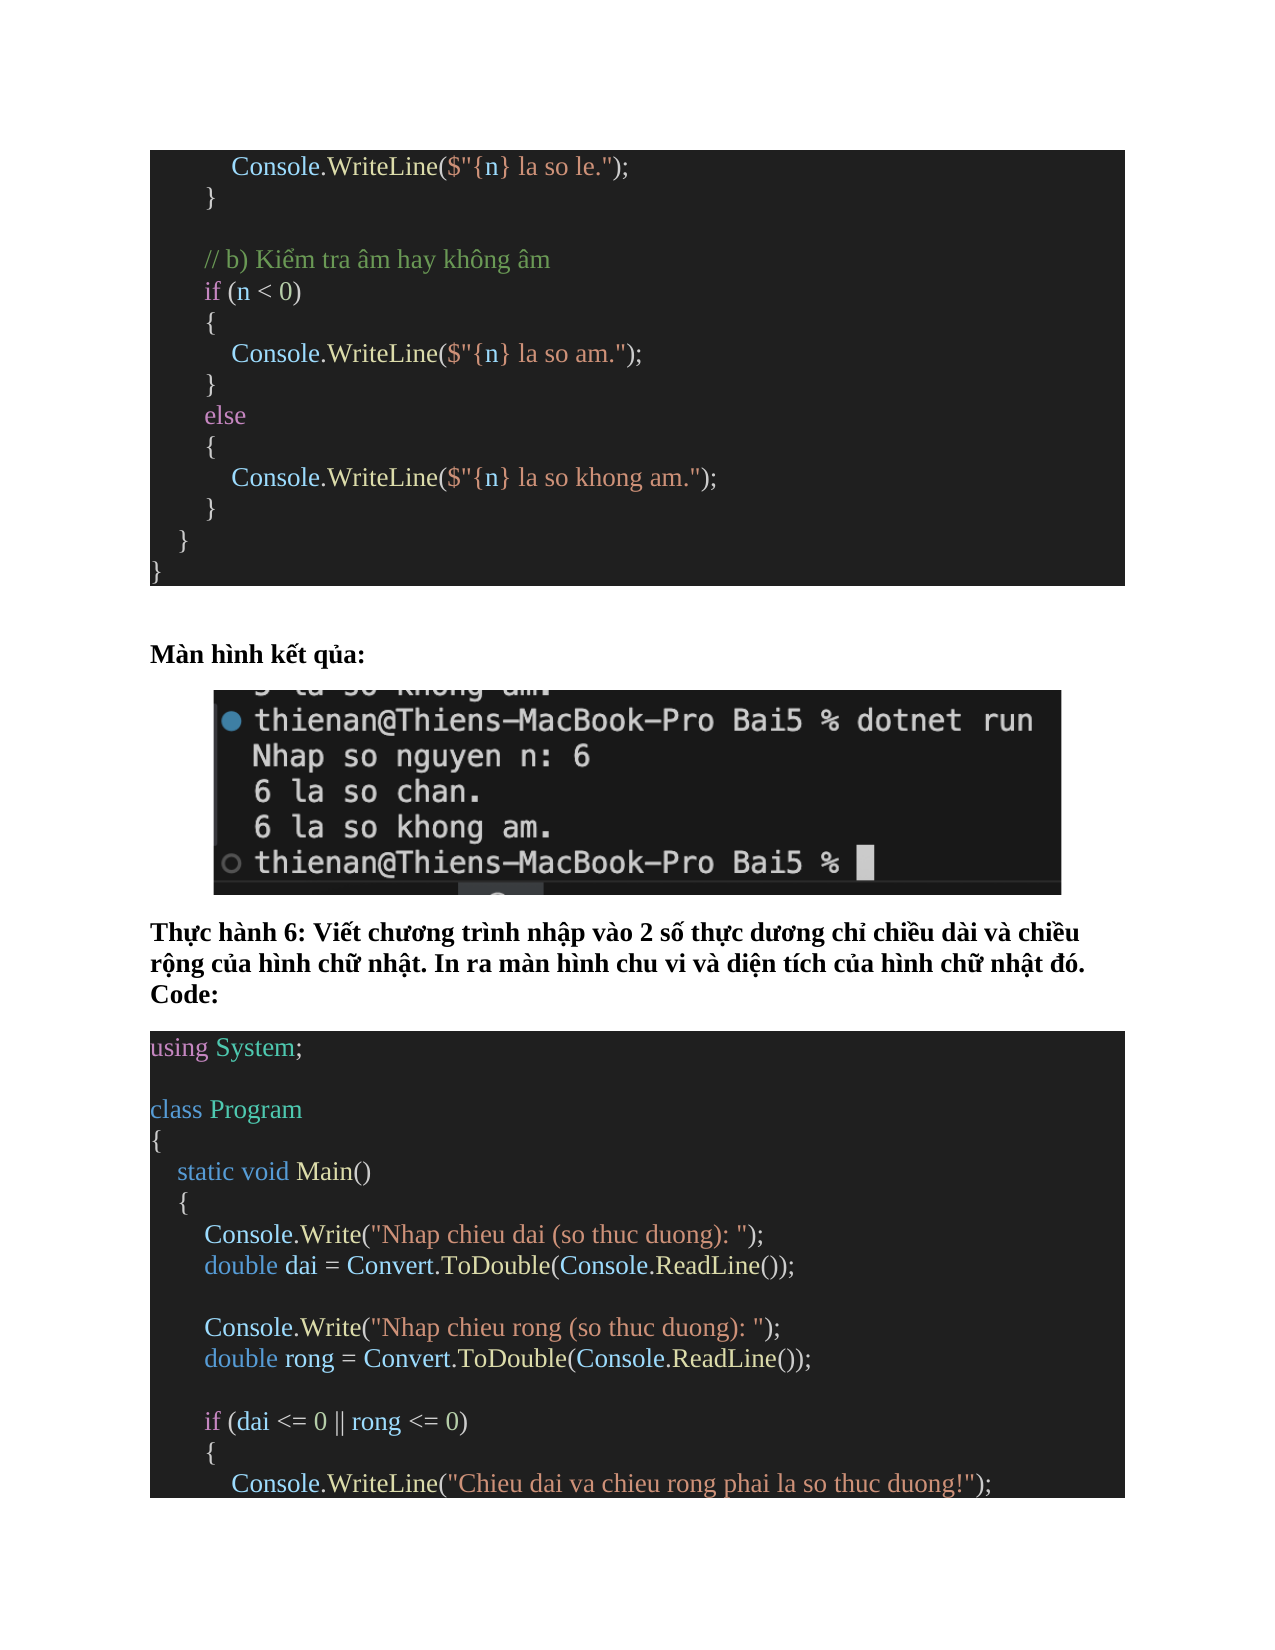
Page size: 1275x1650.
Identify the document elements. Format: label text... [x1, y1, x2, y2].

text Console.Write("Nhap chieu dai (so thuc duong): "); [150, 1218, 1125, 1249]
text double rong = Convert.ToDouble(Console.ReadLine()); [150, 1342, 1125, 1373]
text } [150, 555, 1125, 586]
text Console.WriteLine("Chieu dai va chieu rong phai la so thuc duong!"); [150, 1467, 1125, 1498]
text double dai = Convert.ToDouble(Console.ReadLine()); [150, 1249, 1125, 1280]
text } [150, 524, 1125, 555]
text } [150, 368, 1125, 399]
text } [150, 181, 1125, 212]
text static void Main() [150, 1155, 1125, 1187]
text // b) Kiểm tra âm hay không âm [150, 243, 1125, 274]
text { [150, 430, 1125, 461]
text { [150, 1187, 1125, 1218]
text { [150, 1436, 1125, 1467]
text if (n < 0) [150, 274, 1125, 306]
text Console.WriteLine($"{n} la so khong am."); [150, 461, 1125, 493]
text class Program [150, 1093, 1125, 1124]
text if (dai <= 0 || rong <= 0) [150, 1404, 1125, 1436]
picture [213, 690, 1062, 895]
text { [150, 1124, 1125, 1155]
text { [150, 306, 1125, 337]
text using System; [150, 1031, 1125, 1062]
text Code: [150, 978, 1125, 1009]
text Console.WriteLine($"{n} la so am."); [150, 337, 1125, 368]
text else [150, 399, 1125, 430]
text Console.Write("Nhap chieu rong (so thuc duong): "); [150, 1311, 1125, 1342]
text Console.WriteLine($"{n} la so le."); [150, 150, 1125, 181]
text Thực hành 6: Viết chương trình nhập vào 2 số thực dương chỉ chiều dài và chiều rộng của hình chữ nhật. In ra màn hình chu vi và diện tích của hình chữ nhật đó. [150, 916, 1125, 978]
text Màn hình kết qủa: [150, 638, 1125, 669]
text } [150, 493, 1125, 524]
